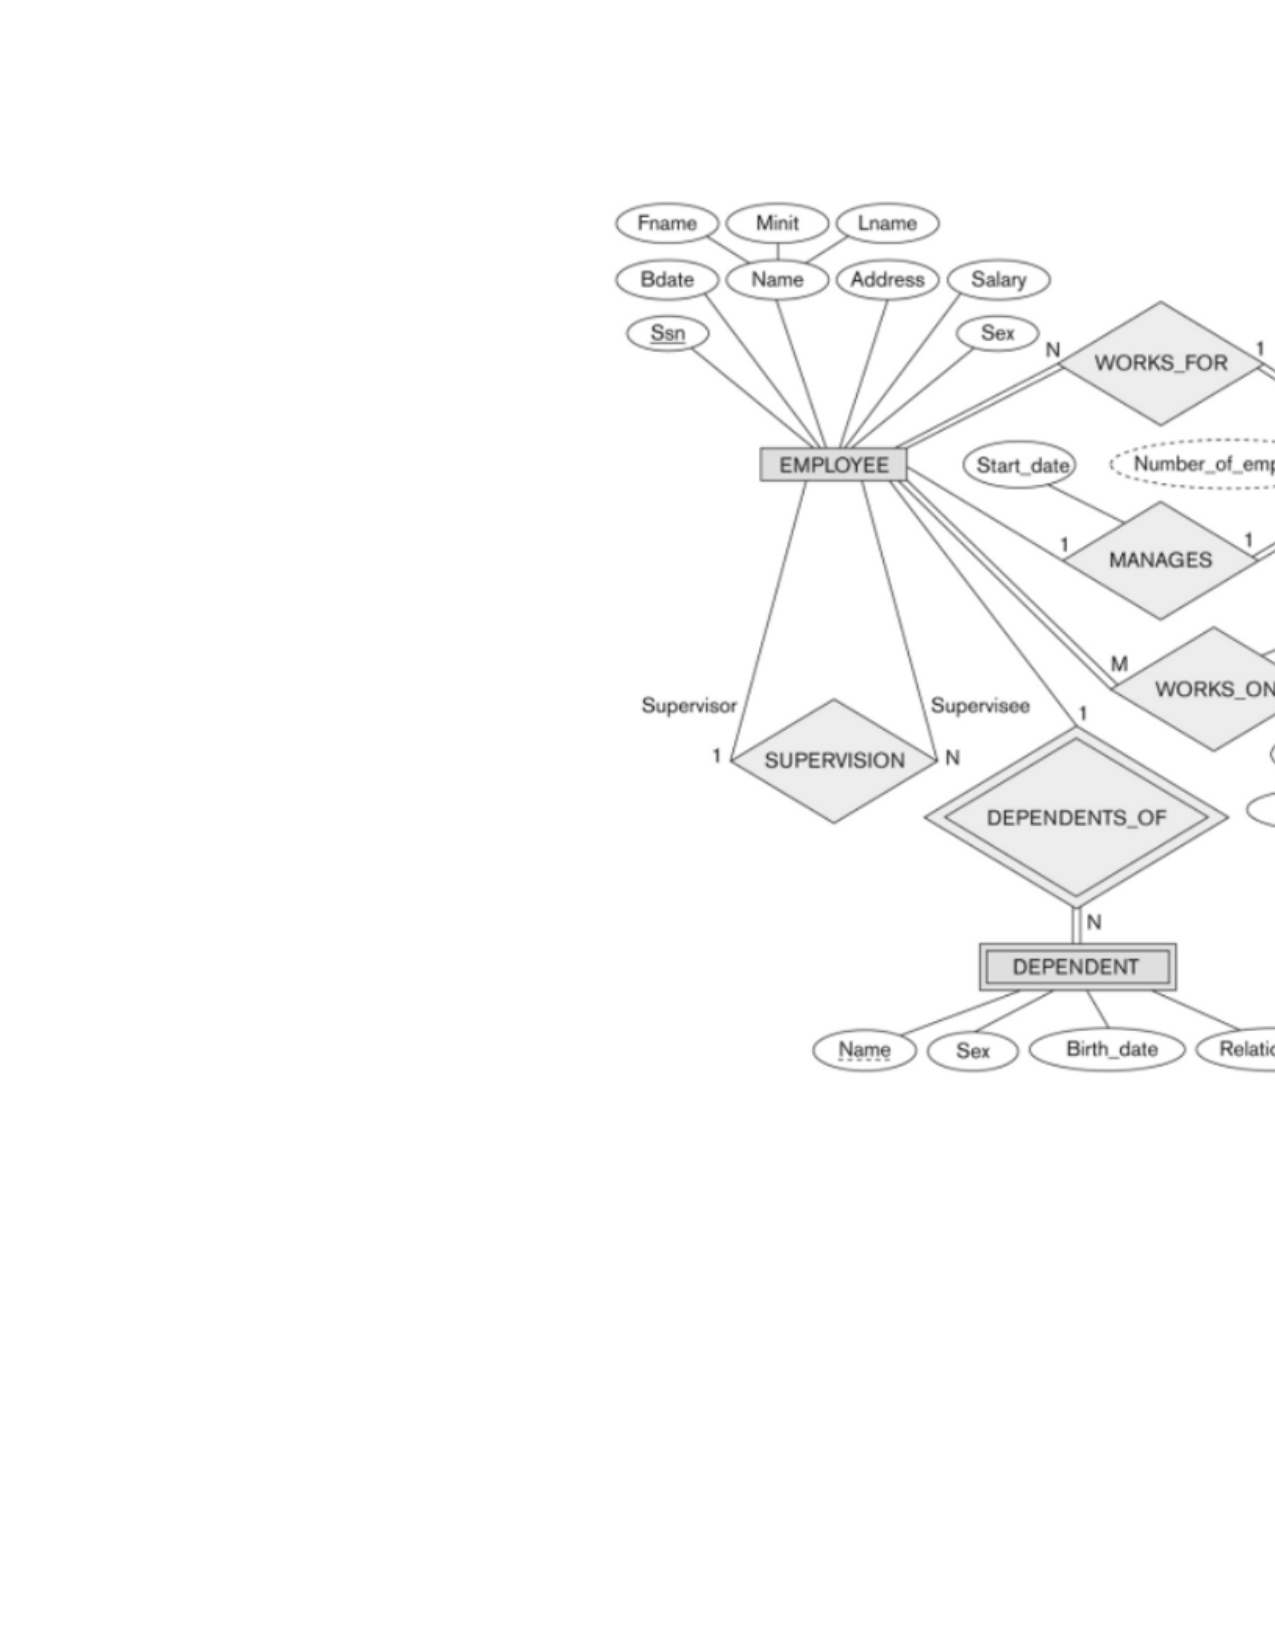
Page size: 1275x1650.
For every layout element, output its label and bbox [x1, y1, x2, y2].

picture [225, 180, 1275, 1103]
